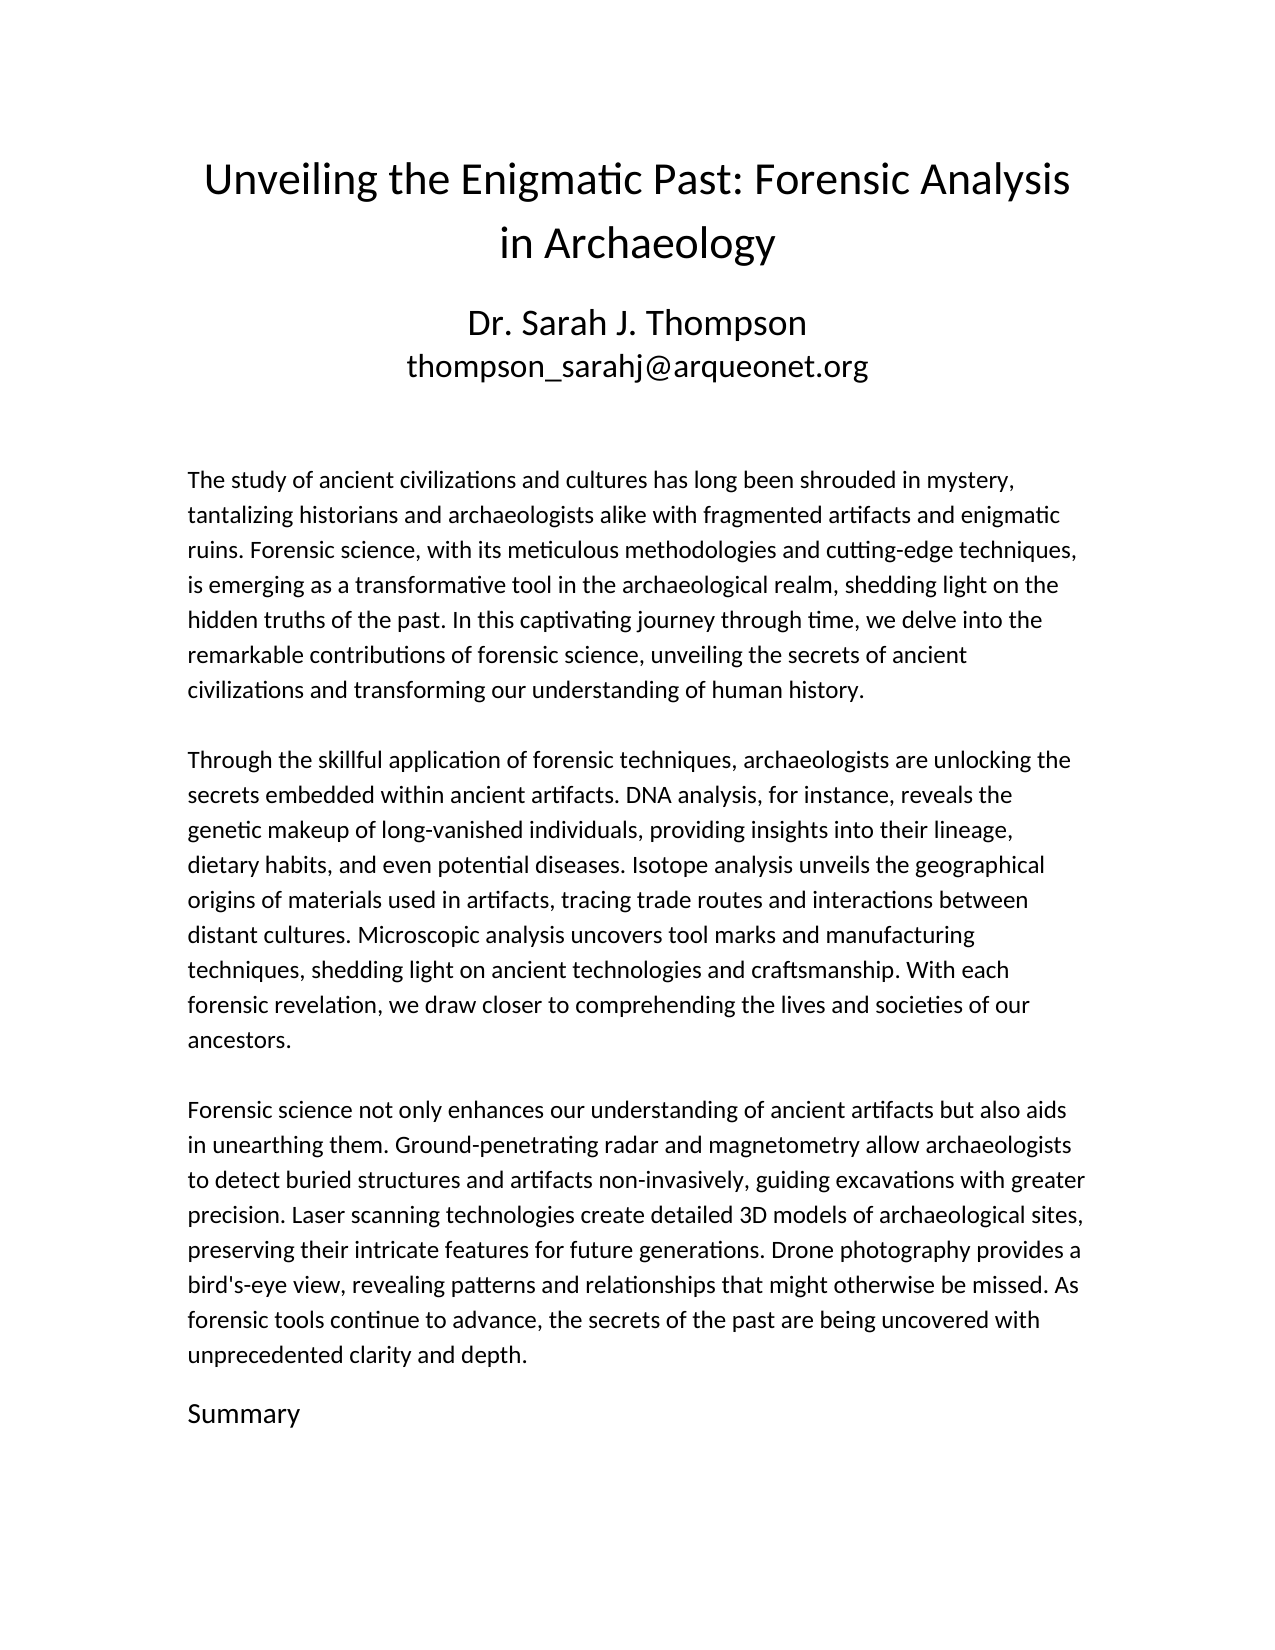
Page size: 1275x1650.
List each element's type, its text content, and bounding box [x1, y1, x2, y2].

text thompson_sarahj@arqueonet.org [187, 345, 1087, 386]
text Dr. Sarah J. Thompson [187, 299, 1087, 345]
text The study of ancient civilizations and cultures has long been shrouded in mystery, tantalizing historians and archaeologists alike with fragmented artifacts and enigmatic ruins. Forensic science, with its meticulous methodologies and cutting-edge techniques, is emerging as a transformative tool in the archaeological realm, shedding light on the hidden truths of the past. In this captivating journey through time, we delve into the remarkable contributions of forensic science, unveiling the secrets of ancient civilizations and transforming our understanding of human history. Through the skillful application of forensic techniques, archaeologists are unlocking the secrets embedded within ancient artifacts. DNA analysis, for instance, reveals the genetic makeup of long-vanished individuals, providing insights into their lineage, dietary habits, and even potential diseases. Isotope analysis unveils the geographical origins of materials used in artifacts, tracing trade routes and interactions between distant cultures. Microscopic analysis uncovers tool marks and manufacturing techniques, shedding light on ancient technologies and craftsmanship. With each forensic revelation, we draw closer to comprehending the lives and societies of our ancestors. Forensic science not only enhances our understanding of ancient artifacts but also aids in unearthing them. Ground-penetrating radar and magnetometry allow archaeologists to detect buried structures and artifacts non-invasively, guiding excavations with greater precision. Laser scanning technologies create detailed 3D models of archaeological sites, preserving their intricate features for future generations. Drone photography provides a bird's-eye view, revealing patterns and relationships that might otherwise be missed. As forensic tools continue to advance, the secrets of the past are being uncovered with unprecedented clarity and depth. [187, 464, 1087, 1369]
text Unveiling the Enigmatic Past: Forensic Analysis in Archaeology [187, 150, 1087, 270]
text Summary [187, 1395, 1087, 1430]
